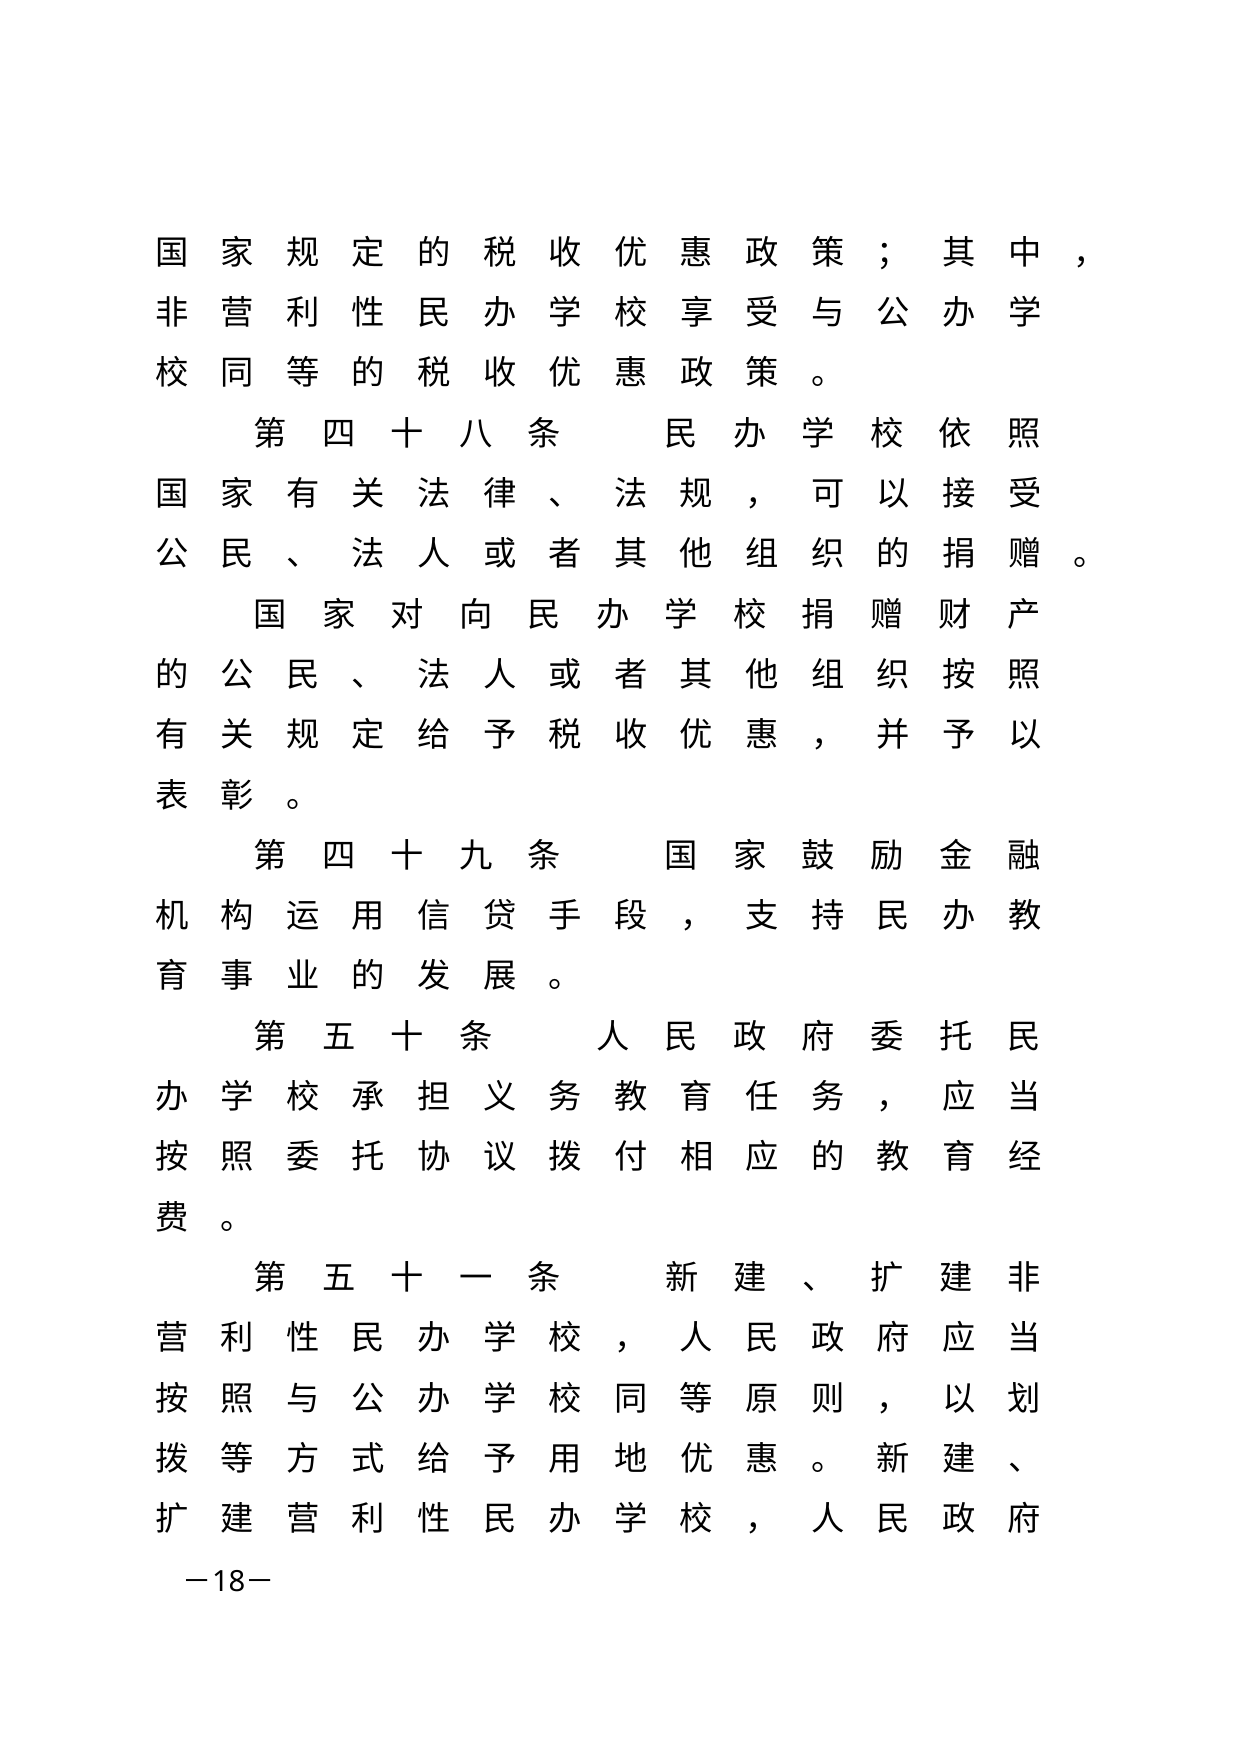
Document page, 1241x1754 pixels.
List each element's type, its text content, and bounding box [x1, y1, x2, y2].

text 国家对向民办学校捐赠财产的公民、法人或者其他组织按照有关规定给予税收优惠，并予以表彰。 [155, 581, 1073, 823]
text 第四十九条 国家鼓励金融机构运用信贷手段，支持民办教育事业的发展。 [155, 823, 1073, 1003]
text 第五十一条 新建、扩建非营利性民办学校，人民政府应当按照与公办学校同等原则，以划拨等方式给予用地优惠。新建、扩建营利性民办学校，人民政府应当按照国家规定供给土地。 [155, 1245, 1073, 1546]
text 第四十八条 民办学校依照国家有关法律、法规，可以接受公民、法人或者其他组织的捐赠。 [155, 400, 1073, 581]
text 第四十七条 民办学校享受国家规定的税收优惠政策；其中，非营利性民办学校享受与公办学校同等的税收优惠政策。 [155, 219, 1073, 400]
text 第五十条 人民政府委托民办学校承担义务教育任务，应当按照委托协议拨付相应的教育经费。 [155, 1003, 1073, 1245]
